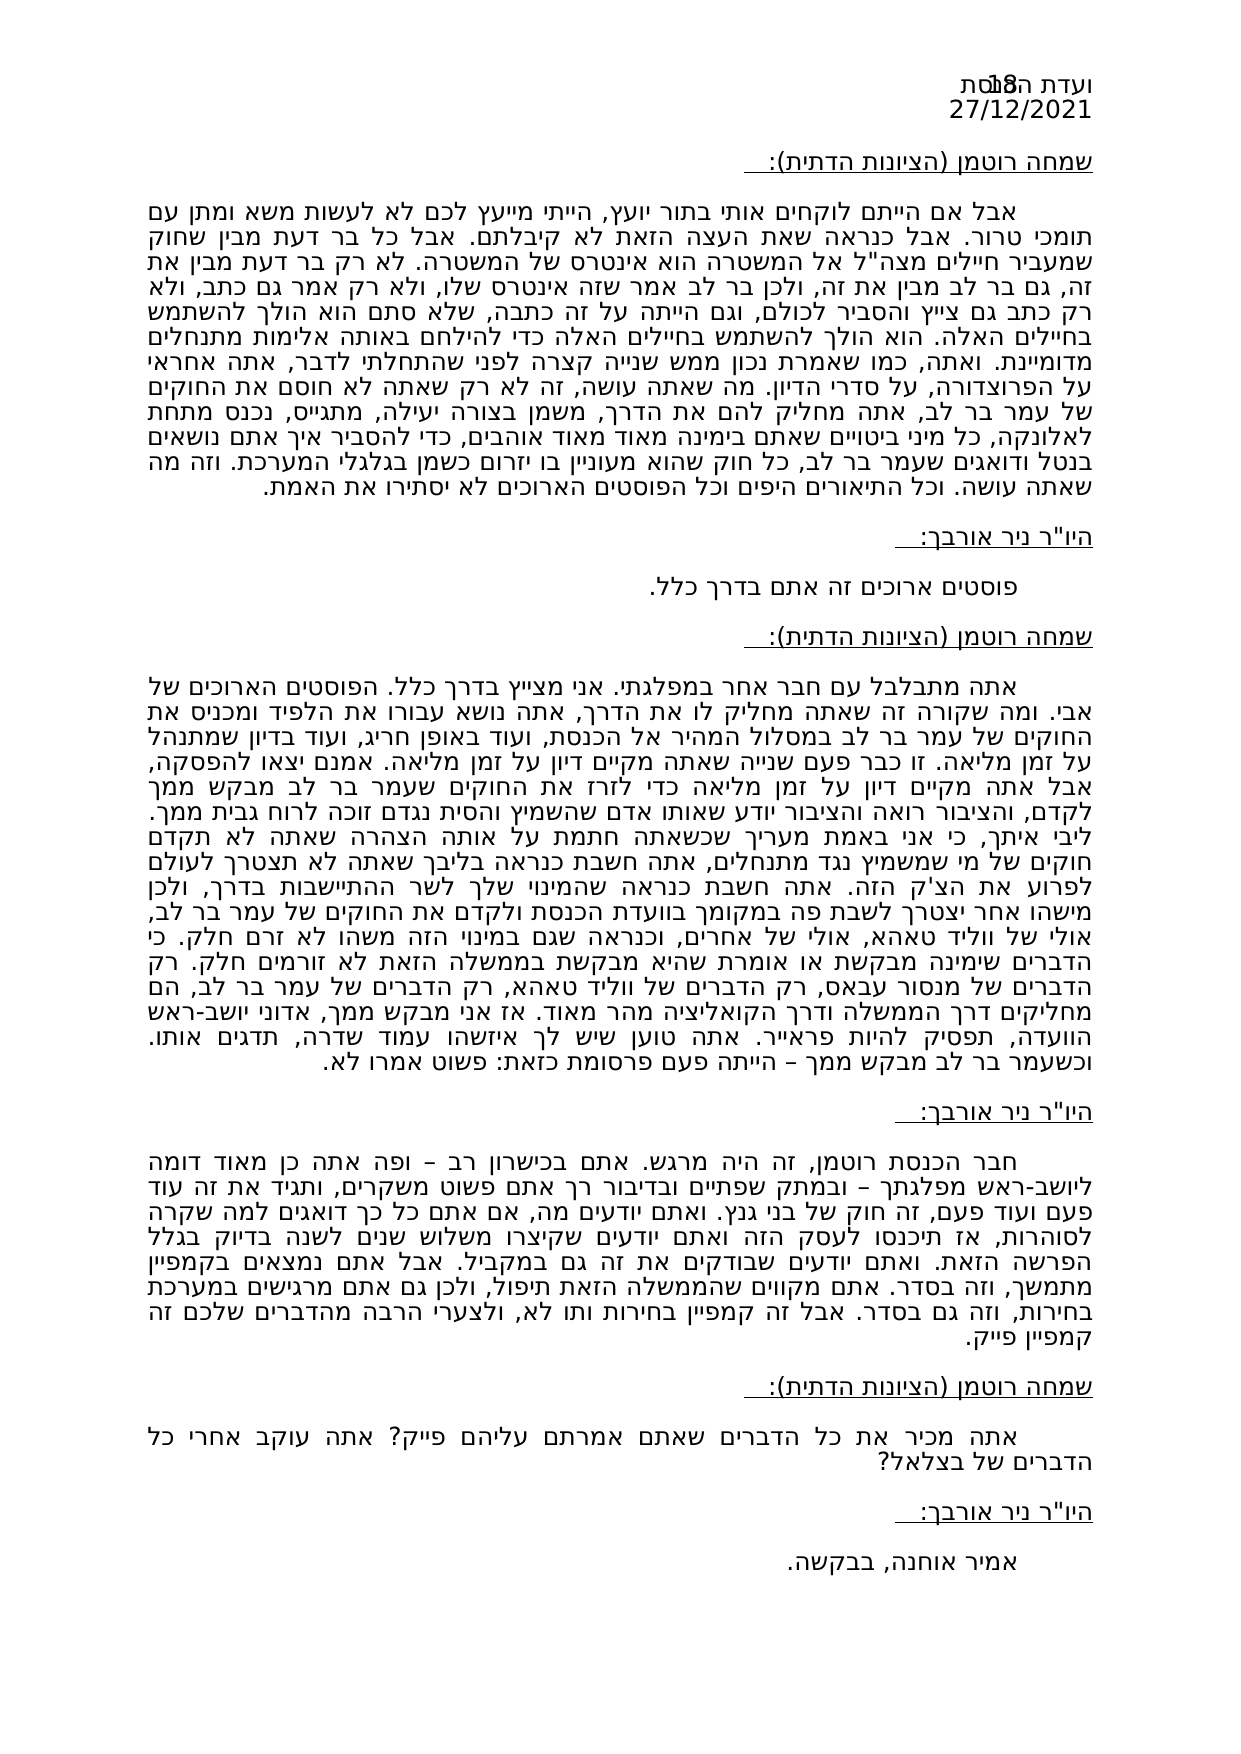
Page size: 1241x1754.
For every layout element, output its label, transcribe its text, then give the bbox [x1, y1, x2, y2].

text << יור >> היו"ר ניר אורבך: << יור >> [147, 1100, 1093, 1125]
text אתה מתבלבל עם חבר אחר במפלגתי. אני מצייץ בדרך כלל. הפוסטים הארוכים של אבי. ומה שקורה זה שאתה מחליק לו את הדרך, אתה נושא עבורו את הלפיד ומכניס את החוקים של עמר בר לב במסלול המהיר אל הכנסת, ועוד באופן חריג, ועוד בדיון שמתנהל על זמן מליאה. זו כבר פעם שנייה שאתה מקיים דיון על זמן מליאה. אמנם יצאו להפסקה, אבל אתה מקיים דיון על זמן מליאה כדי לזרז את החוקים שעמר בר לב מבקש ממך לקדם, והציבור רואה והציבור יודע שאותו אדם שהשמיץ והסית נגדם זוכה לרוח גבית ממך. ליבי איתך, כי אני באמת מעריך שכשאתה חתמת על אותה הצהרה שאתה לא תקדם חוקים של מי שמשמיץ נגד מתנחלים, אתה חשבת כנראה בליבך שאתה לא תצטרך לעולם לפרוע את הצ'ק הזה. אתה חשבת כנראה שהמינוי שלך לשר ההתיישבות בדרך, ולכן מישהו אחר יצטרך לשבת פה במקומך בוועדת הכנסת ולקדם את החוקים של עמר בר לב, אולי של ווליד טאהא, אולי של אחרים, וכנראה שגם במינוי הזה משהו לא זרם חלק. כי הדברים שימינה מבקשת או אומרת שהיא מבקשת בממשלה הזאת לא זורמים חלק. רק הדברים של מנסור עבאס, רק הדברים של ווליד טאהא, רק הדברים של עמר בר לב, הם מחליקים דרך הממשלה ודרך הקואליציה מהר מאוד. אז אני מבקש ממך, אדוני יושב-ראש הוועדה, תפסיק להיות פראייר. אתה טוען שיש לך איזשהו עמוד שדרה, תדגים אותו. וכשעמר בר לב מבקש ממך – הייתה פעם פרסומת כזאת: פשוט אמרו לא. [147, 675, 1093, 1075]
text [147, 150, 1093, 175]
text << יור >> היו"ר ניר אורבך: << יור >> [147, 1500, 1093, 1525]
text << דובר >> שמחה רוטמן (הציונות הדתית): << דובר >> [147, 625, 1093, 650]
text חבר הכנסת רוטמן, זה היה מרגש. אתם בכישרון רב – ופה אתה כן מאוד דומה ליושב-ראש מפלגתך – ובמתק שפתיים ובדיבור רך אתם פשוט משקרים, ותגיד את זה עוד פעם ועוד פעם, זה חוק של בני גנץ. ואתם יודעים מה, אם אתם כל כך דואגים למה שקרה לסוהרות, אז תיכנסו לעסק הזה ואתם יודעים שקיצרו משלוש שנים לשנה בדיוק בגלל הפרשה הזאת. ואתם יודעים שבודקים את זה גם במקביל. אבל אתם נמצאים בקמפיין מתמשך, וזה בסדר. אתם מקווים שהממשלה הזאת תיפול, ולכן גם אתם מרגישים במערכת בחירות, וזה גם בסדר. אבל זה קמפיין בחירות ותו לא, ולצערי הרבה מהדברים שלכם זה קמפיין פייק. [147, 1150, 1093, 1350]
text אבל אם הייתם לוקחים אותי בתור יועץ, הייתי מייעץ לכם לא לעשות משא ומתן עם תומכי טרור. אבל כנראה שאת העצה הזאת לא קיבלתם. אבל כל בר דעת מבין שחוק שמעביר חיילים מצה"ל אל המשטרה הוא אינטרס של המשטרה. לא רק בר דעת מבין את זה, גם בר לב מבין את זה, ולכן בר לב אמר שזה אינטרס שלו, ולא רק אמר גם כתב, ולא רק כתב גם צייץ והסביר לכולם, וגם הייתה על זה כתבה, שלא סתם הוא הולך להשתמש בחיילים האלה. הוא הולך להשתמש בחיילים האלה כדי להילחם באותה אלימות מתנחלים מדומיינת. ואתה, כמו שאמרת נכון ממש שנייה קצרה לפני שהתחלתי לדבר, אתה אחראי על הפרוצדורה, על סדרי הדיון. מה שאתה עושה, זה לא רק שאתה לא חוסם את החוקים של עמר בר לב, אתה מחליק להם את הדרך, משמן בצורה יעילה, מתגייס, נכנס מתחת לאלונקה, כל מיני ביטויים שאתם בימינה מאוד מאוד אוהבים, כדי להסביר איך אתם נושאים בנטל ודואגים שעמר בר לב, כל חוק שהוא מעוניין בו יזרום כשמן בגלגלי המערכת. וזה מה שאתה עושה. וכל התיאורים היפים וכל הפוסטים הארוכים לא יסתירו את האמת. [147, 200, 1093, 500]
text פוסטים ארוכים זה אתם בדרך כלל. [147, 575, 1093, 600]
text << יור >> היו"ר ניר אורבך: << יור >> [147, 525, 1093, 550]
text אמיר אוחנה, בבקשה. [147, 1550, 1093, 1575]
text אתה מכיר את כל הדברים שאתם אמרתם עליהם פייק? אתה עוקב אחרי כל הדברים של בצלאל? [147, 1425, 1093, 1475]
text << דובר >> שמחה רוטמן (הציונות הדתית): << דובר >> [147, 1375, 1093, 1400]
